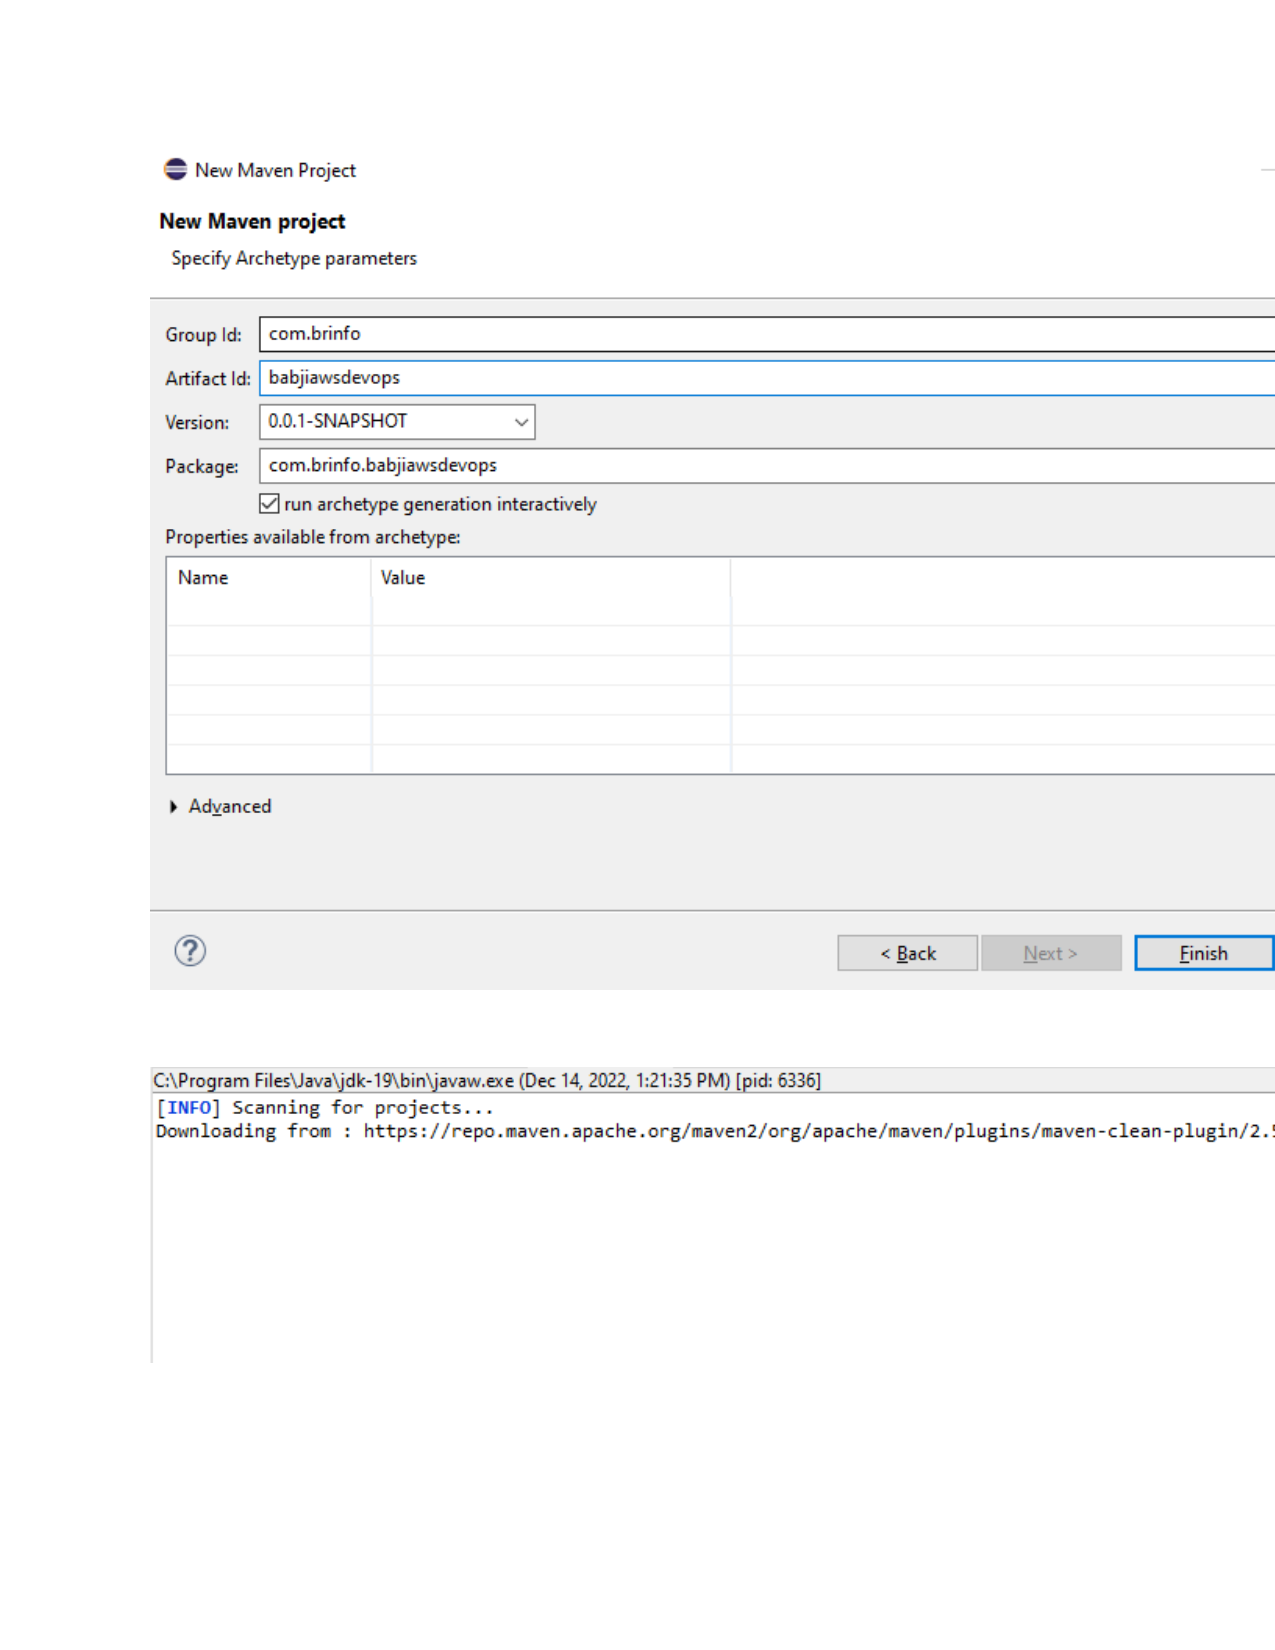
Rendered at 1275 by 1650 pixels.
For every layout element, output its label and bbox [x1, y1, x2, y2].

picture [150, 150, 1275, 990]
picture [150, 1067, 1275, 1363]
